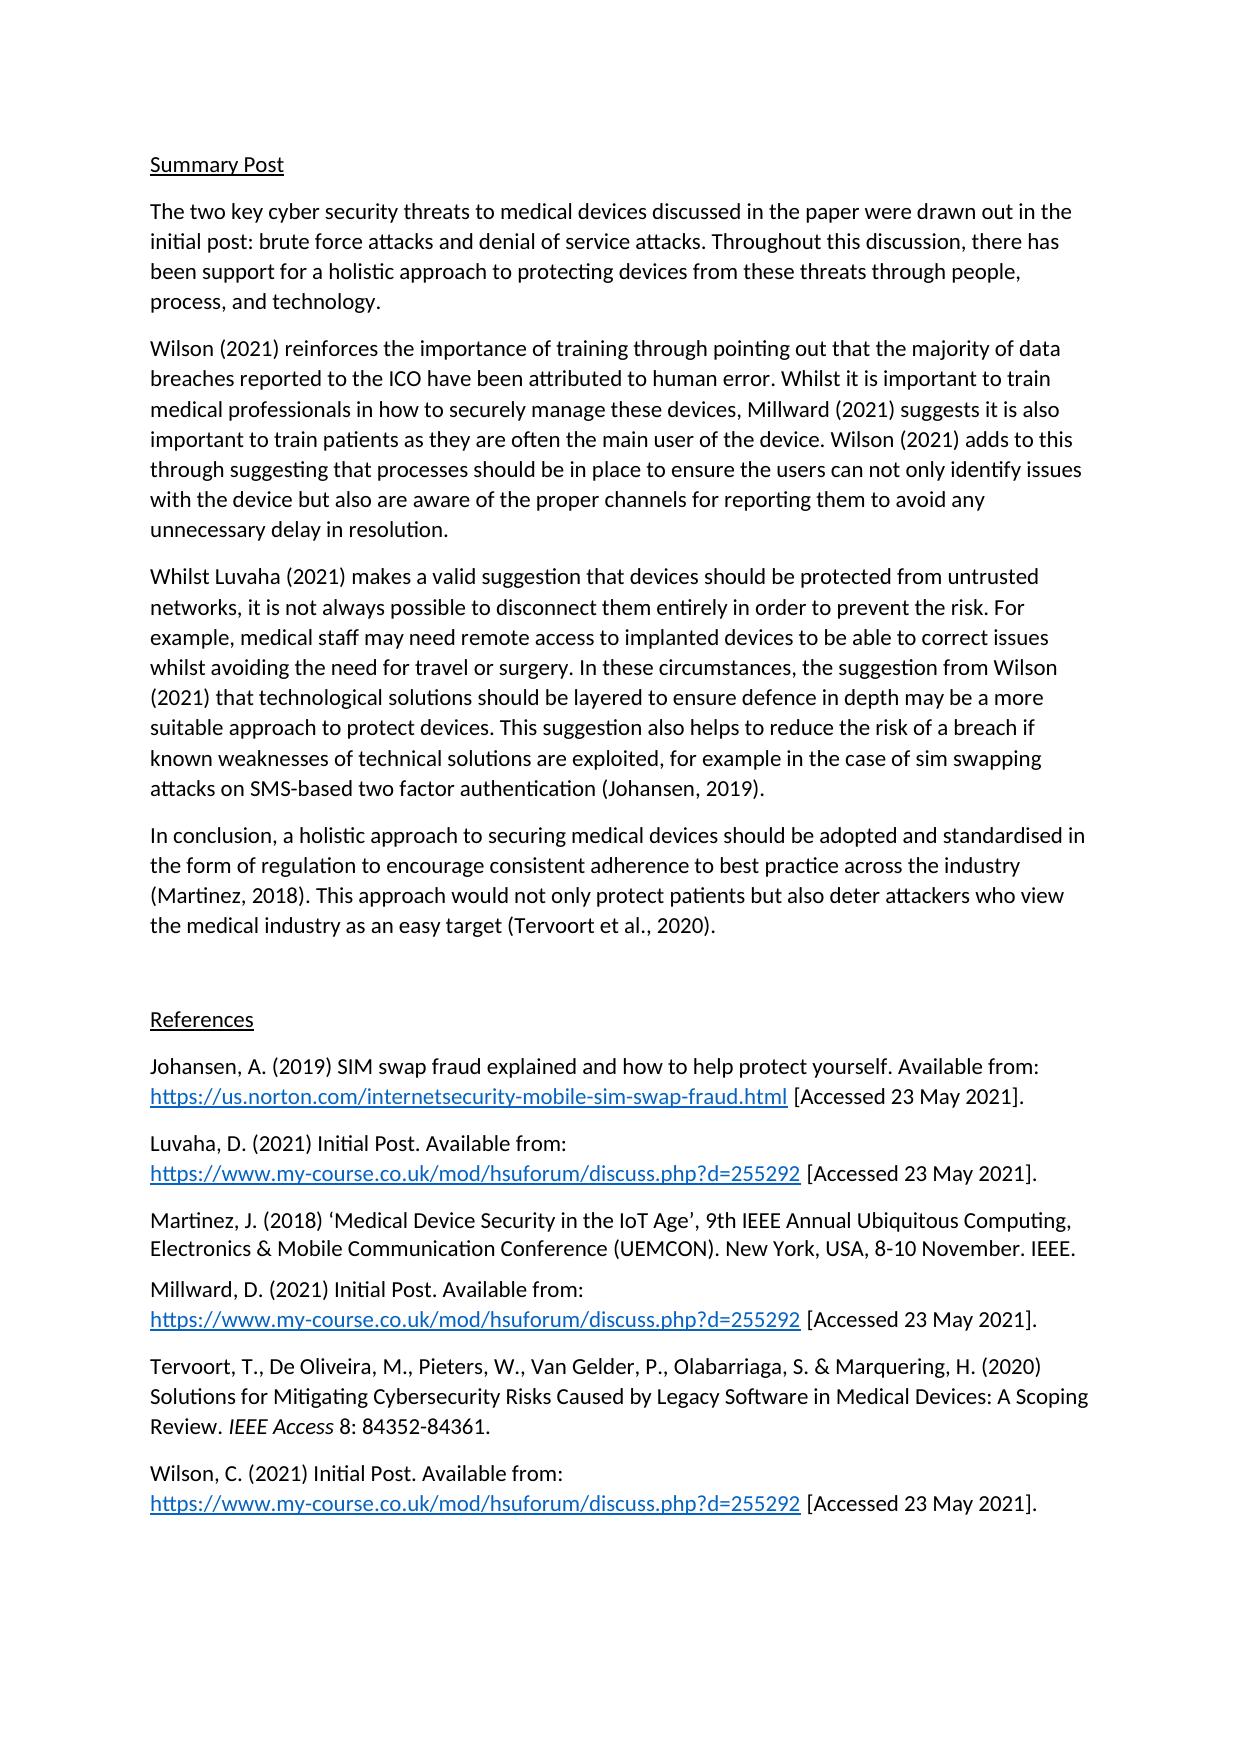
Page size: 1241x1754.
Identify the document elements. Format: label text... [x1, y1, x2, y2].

text Millward, D. (2021) Initial Post. Available from: https://www.my-course.co.uk/mod/hsuforum/discuss.php?d=255292 [Accessed 23 May 2021]. [150, 1275, 1090, 1333]
text Wilson, C. (2021) Initial Post. Available from: https://www.my-course.co.uk/mod/hsuforum/discuss.php?d=255292 [Accessed 23 May 2021]. [150, 1459, 1090, 1517]
text Whilst Luvaha (2021) makes a valid suggestion that devices should be protected from untrusted networks, it is not always possible to disconnect them entirely in order to prevent the risk. For example, medical staff may need remote access to implanted devices to be able to correct issues whilst avoiding the need for travel or surgery. In these circumstances, the suggestion from Wilson (2021) that technological solutions should be layered to ensure defence in depth may be a more suitable approach to protect devices. This suggestion also helps to reduce the risk of a breach if known weaknesses of technical solutions are exploited, for example in the case of sim swapping attacks on SMS-based two factor authentication (Johansen, 2019). [150, 562, 1090, 802]
text In conclusion, a holistic approach to securing medical devices should be adopted and standardised in the form of regulation to encourage consistent adherence to best practice across the industry (Martinez, 2018). This approach would not only protect patients but also deter attackers who view the medical industry as an easy target (Tervoort et al., 2020). [150, 821, 1090, 939]
text Martinez, J. (2018) ‘Medical Device Security in the IoT Age’, 9th IEEE Annual Ubiquitous Computing, Electronics & Mobile Communication Conference (UEMCON). New York, USA, 8-10 November. IEEE. [150, 1206, 1090, 1262]
text The two key cyber security threats to medical devices discussed in the paper were drawn out in the initial post: brute force attacks and denial of service attacks. Throughout this discussion, there has been support for a holistic approach to protecting devices from these threats through people, process, and technology. [150, 197, 1090, 316]
text Johansen, A. (2019) SIM swap fraud explained and how to help protect yourself. Available from: https://us.norton.com/internetsecurity-mobile-sim-swap-fraud.html [Accessed 23 May 2021]. [150, 1052, 1090, 1110]
text Luvaha, D. (2021) Initial Post. Available from: https://www.my-course.co.uk/mod/hsuforum/discuss.php?d=255292 [Accessed 23 May 2021]. [150, 1129, 1090, 1187]
text Summary Post [150, 150, 1090, 178]
text Wilson (2021) reinforces the importance of training through pointing out that the majority of data breaches reported to the ICO have been attributed to human error. Whilst it is important to train medical professionals in how to securely manage these devices, Millward (2021) suggests it is also important to train patients as they are often the main user of the device. Wilson (2021) adds to this through suggesting that processes should be in place to ensure the users can not only identify issues with the device but also are aware of the proper channels for reporting them to avoid any unnecessary delay in resolution. [150, 334, 1090, 544]
text Tervoort, T., De Oliveira, M., Pieters, W., Van Gelder, P., Olabarriaga, S. & Marquering, H. (2020) Solutions for Mitigating Cybersecurity Risks Caused by Legacy Software in Medical Devices: A Scoping Review. IEEE Access 8: 84352-84361. [150, 1352, 1090, 1440]
text References [150, 1005, 1090, 1033]
